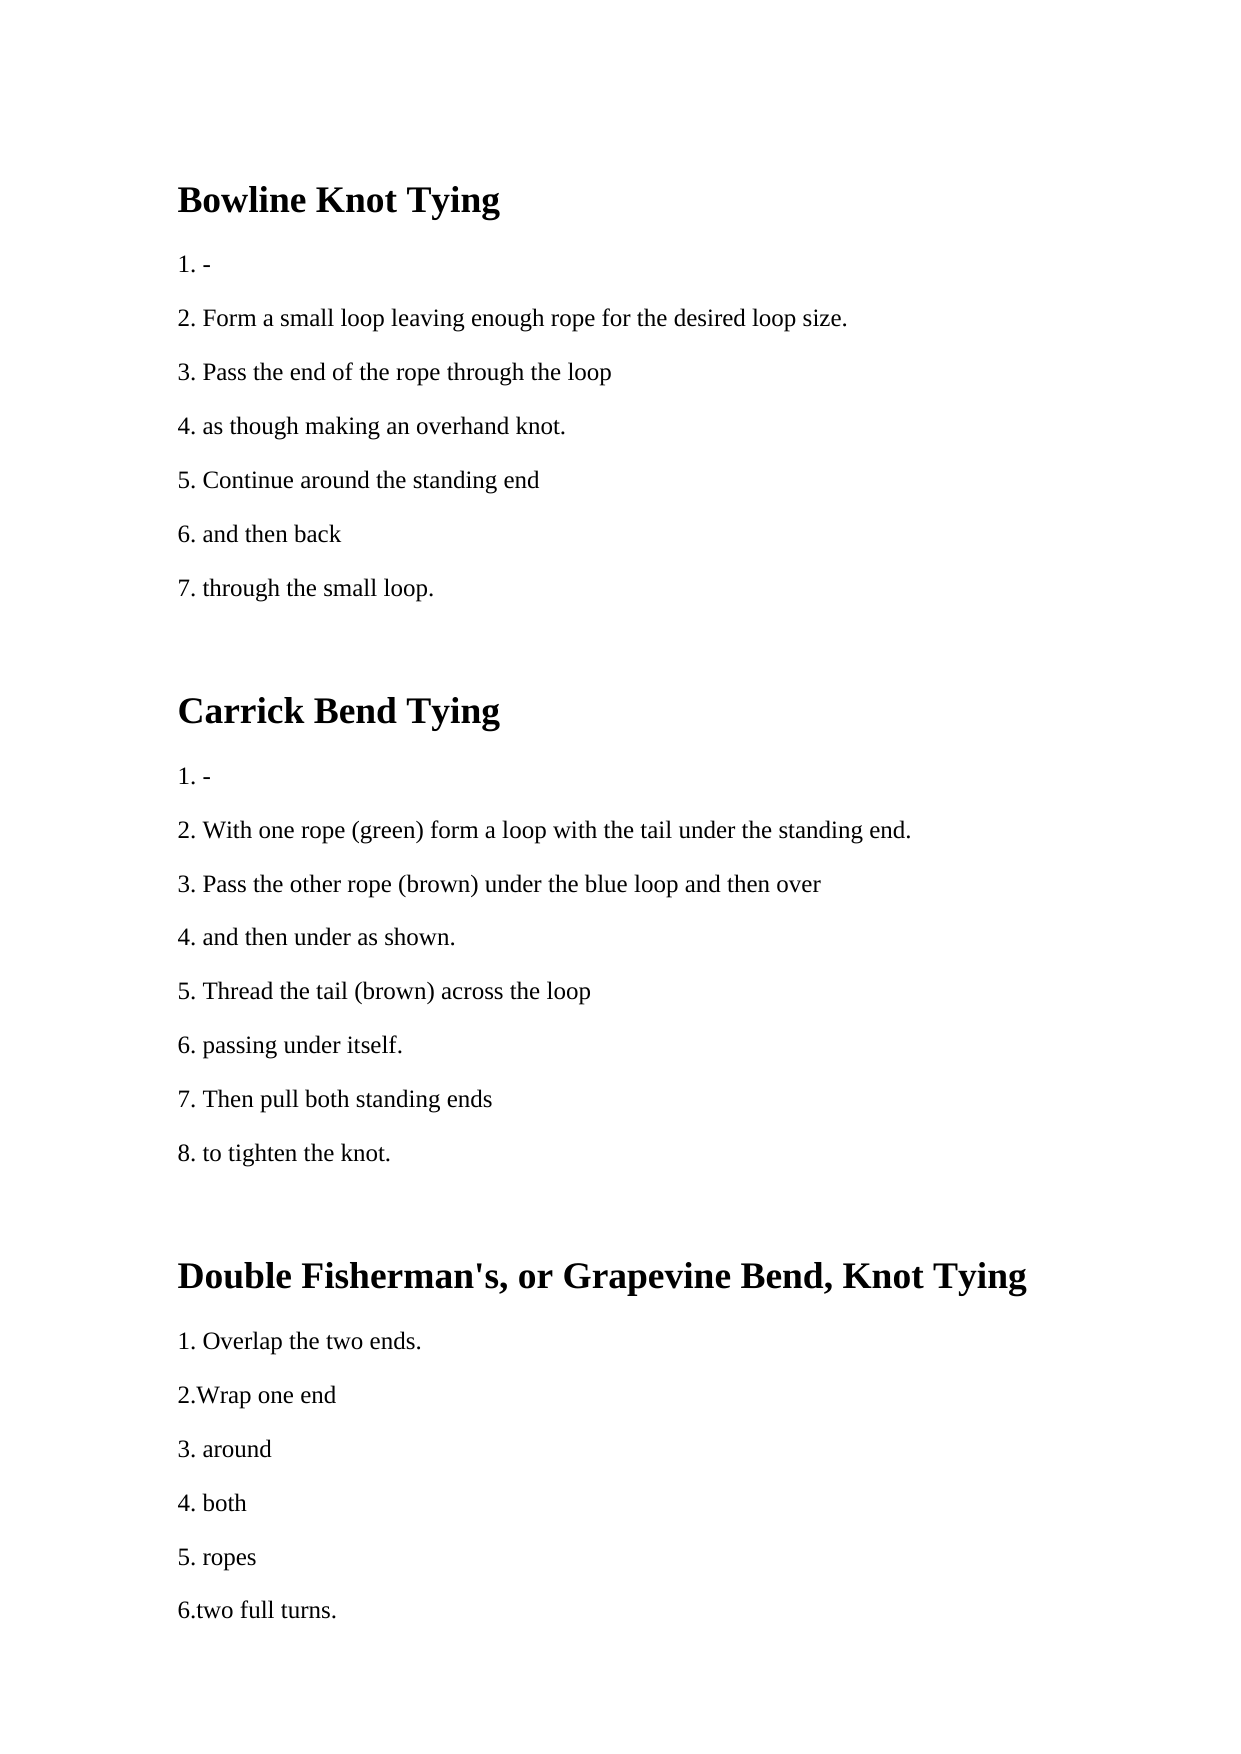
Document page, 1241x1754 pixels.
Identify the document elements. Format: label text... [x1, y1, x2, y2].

text Carrick Bend Tying [177, 689, 1181, 732]
text 6. and then back [177, 519, 1181, 547]
text 6. passing under itself. [177, 1030, 1181, 1059]
text 4. both [177, 1488, 1181, 1517]
text 4. as though making an overhand knot. [177, 411, 1181, 440]
text 2. With one rope (green) form a loop with the tail under the standing end. [177, 815, 1181, 843]
text 7. through the small loop. [177, 573, 1181, 601]
text 3. Pass the end of the rope through the loop [177, 357, 1181, 386]
text 1. - [177, 249, 1181, 278]
text 3. Pass the other rope (brown) under the blue loop and then over [177, 869, 1181, 897]
text 1. Overlap the two ends. [177, 1326, 1181, 1355]
text 7. Then pull both standing ends [177, 1084, 1181, 1113]
text 8. to tighten the knot. [177, 1138, 1181, 1167]
text 6.two full turns. [177, 1596, 1181, 1624]
text 2. Form a small loop leaving enough rope for the desired loop size. [177, 303, 1181, 332]
text 4. and then under as shown. [177, 922, 1181, 951]
text 2.Wrap one end [177, 1380, 1181, 1409]
text 1. - [177, 761, 1181, 790]
text Double Fisherman's, or Grapevine Bend, Knot Tying [177, 1254, 1181, 1297]
text 3. around [177, 1434, 1181, 1463]
text Bowline Knot Tying [177, 177, 1181, 220]
text 5. ropes [177, 1542, 1181, 1570]
text 5. Continue around the standing end [177, 465, 1181, 494]
text 5. Thread the tail (brown) across the loop [177, 976, 1181, 1005]
